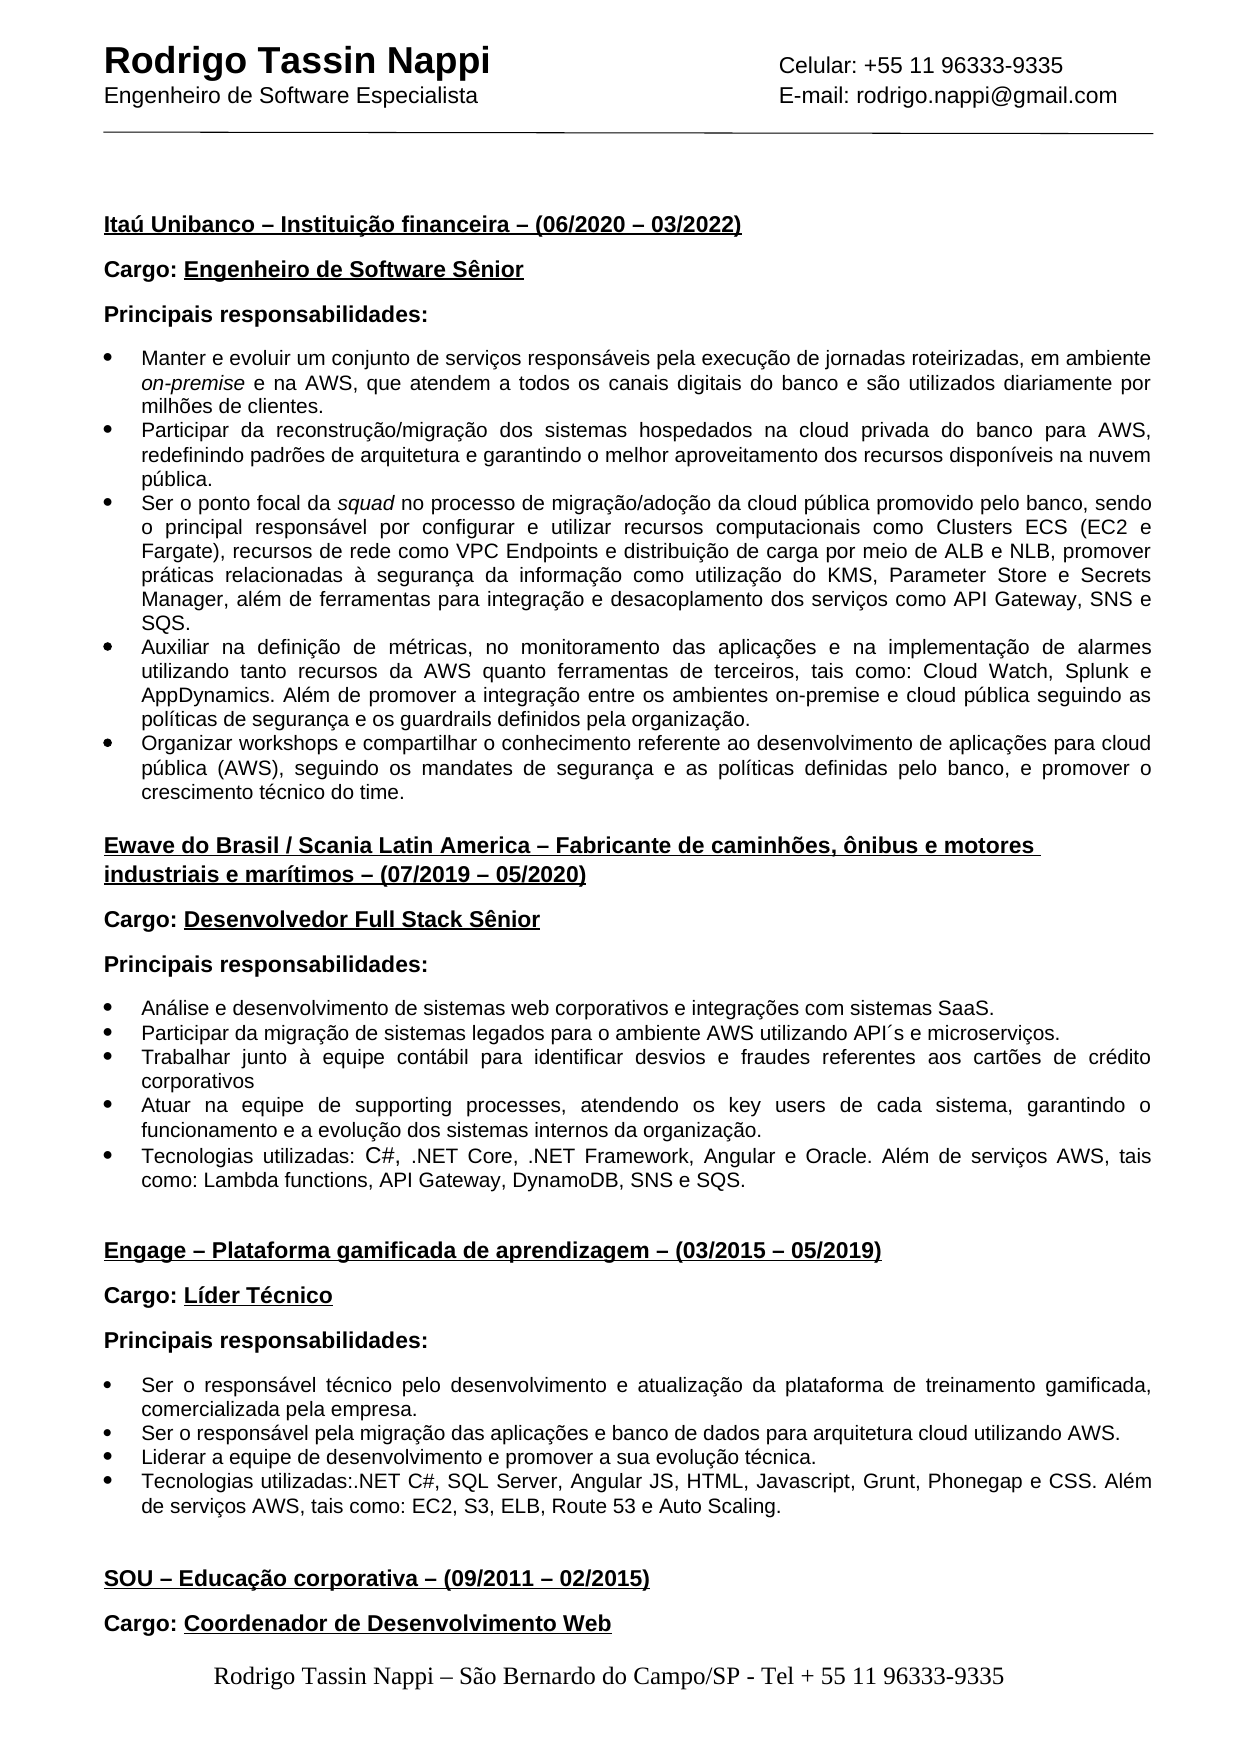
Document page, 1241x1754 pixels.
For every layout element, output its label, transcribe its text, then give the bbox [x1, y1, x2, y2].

list Liderar a equipe de desenvolvimento e promover a sua evolução técnica. [103, 1444, 1153, 1469]
list Organizar workshops e compartilhar o conhecimento referente ao desenvolvimento de aplicações para cloud pública (AWS), seguindo os mandates de segurança e as políticas definidas pelo banco, e promover o crescimento técnico do time. [103, 731, 1153, 804]
text Itaú Unibanco – Instituição financeira – (06/2020 – 03/2022) [103, 211, 1153, 237]
list Análise e desenvolvimento de sistemas web corporativos e integrações com sistemas SaaS. [103, 996, 1153, 1020]
text Principais responsabilidades: [103, 1327, 1153, 1354]
list Ser o responsável técnico pelo desenvolvimento e atualização da plataforma de treinamento gamificada, comercializada pela empresa. [103, 1372, 1153, 1420]
list Trabalhar junto à equipe contábil para identificar desvios e fraudes referentes aos cartões de crédito corporativos [103, 1045, 1153, 1093]
text Cargo: Coordenador de Desenvolvimento Web [103, 1610, 1153, 1637]
text Engage – Plataforma gamificada de aprendizagem – (03/2015 – 05/2019) [103, 1237, 1153, 1263]
list Auxiliar na definição de métricas, no monitoramento das aplicações e na implementação de alarmes utilizando tanto recursos da AWS quanto ferramentas de terceiros, tais como: Cloud Watch, Splunk e AppDynamics. Além de promover a integração entre os ambientes on-premise e cloud pública seguindo as políticas de segurança e os guardrails definidos pela organização. [103, 635, 1153, 731]
text Principais responsabilidades: [103, 951, 1153, 977]
list Participar da migração de sistemas legados para o ambiente AWS utilizando API´s e microserviços. [103, 1020, 1153, 1045]
list Atuar na equipe de supporting processes, atendendo os key users de cada sistema, garantindo o funcionamento e a evolução dos sistemas internos da organização. [103, 1093, 1153, 1142]
text Cargo: Desenvolvedor Full Stack Sênior [103, 906, 1153, 932]
text Cargo: Líder Técnico [103, 1282, 1153, 1308]
list Tecnologias utilizadas: C#, .NET Core, .NET Framework, Angular e Oracle. Além de serviços AWS, tais como: Lambda functions, API Gateway, DynamoDB, SNS e SQS. [103, 1142, 1153, 1192]
list Participar da reconstrução/migração dos sistemas hospedados na cloud privada do banco para AWS, redefinindo padrões de arquitetura e garantindo o melhor aproveitamento dos recursos disponíveis na nuvem pública. [103, 418, 1153, 491]
list Manter e evoluir um conjunto de serviços responsáveis pela execução de jornadas roteirizadas, em ambiente on-premise e na AWS, que atendem a todos os canais digitais do banco e são utilizados diariamente por milhões de clientes. [103, 346, 1153, 418]
list Ser o ponto focal da squad no processo de migração/adoção da cloud pública promovido pelo banco, sendo o principal responsável por configurar e utilizar recursos computacionais como Clusters ECS (EC2 e Fargate), recursos de rede como VPC Endpoints e distribuição de carga por meio de ALB e NLB, promover práticas relacionadas à segurança da informação como utilização do KMS, Parameter Store e Secrets Manager, além de ferramentas para integração e desacoplamento dos serviços como API Gateway, SNS e SQS. [103, 491, 1153, 635]
text Cargo: Engenheiro de Software Sênior [103, 256, 1153, 282]
text Ewave do Brasil / Scania Latin America – Fabricante de caminhões, ônibus e motores industriais e marítimos – (07/2019 – 05/2020) [103, 804, 1153, 887]
text Principais responsabilidades: [103, 301, 1153, 327]
text SOU – Educação corporativa – (09/2011 – 02/2015) [103, 1565, 1153, 1592]
list Ser o responsável pela migração das aplicações e banco de dados para arquitetura cloud utilizando AWS. [103, 1420, 1153, 1444]
